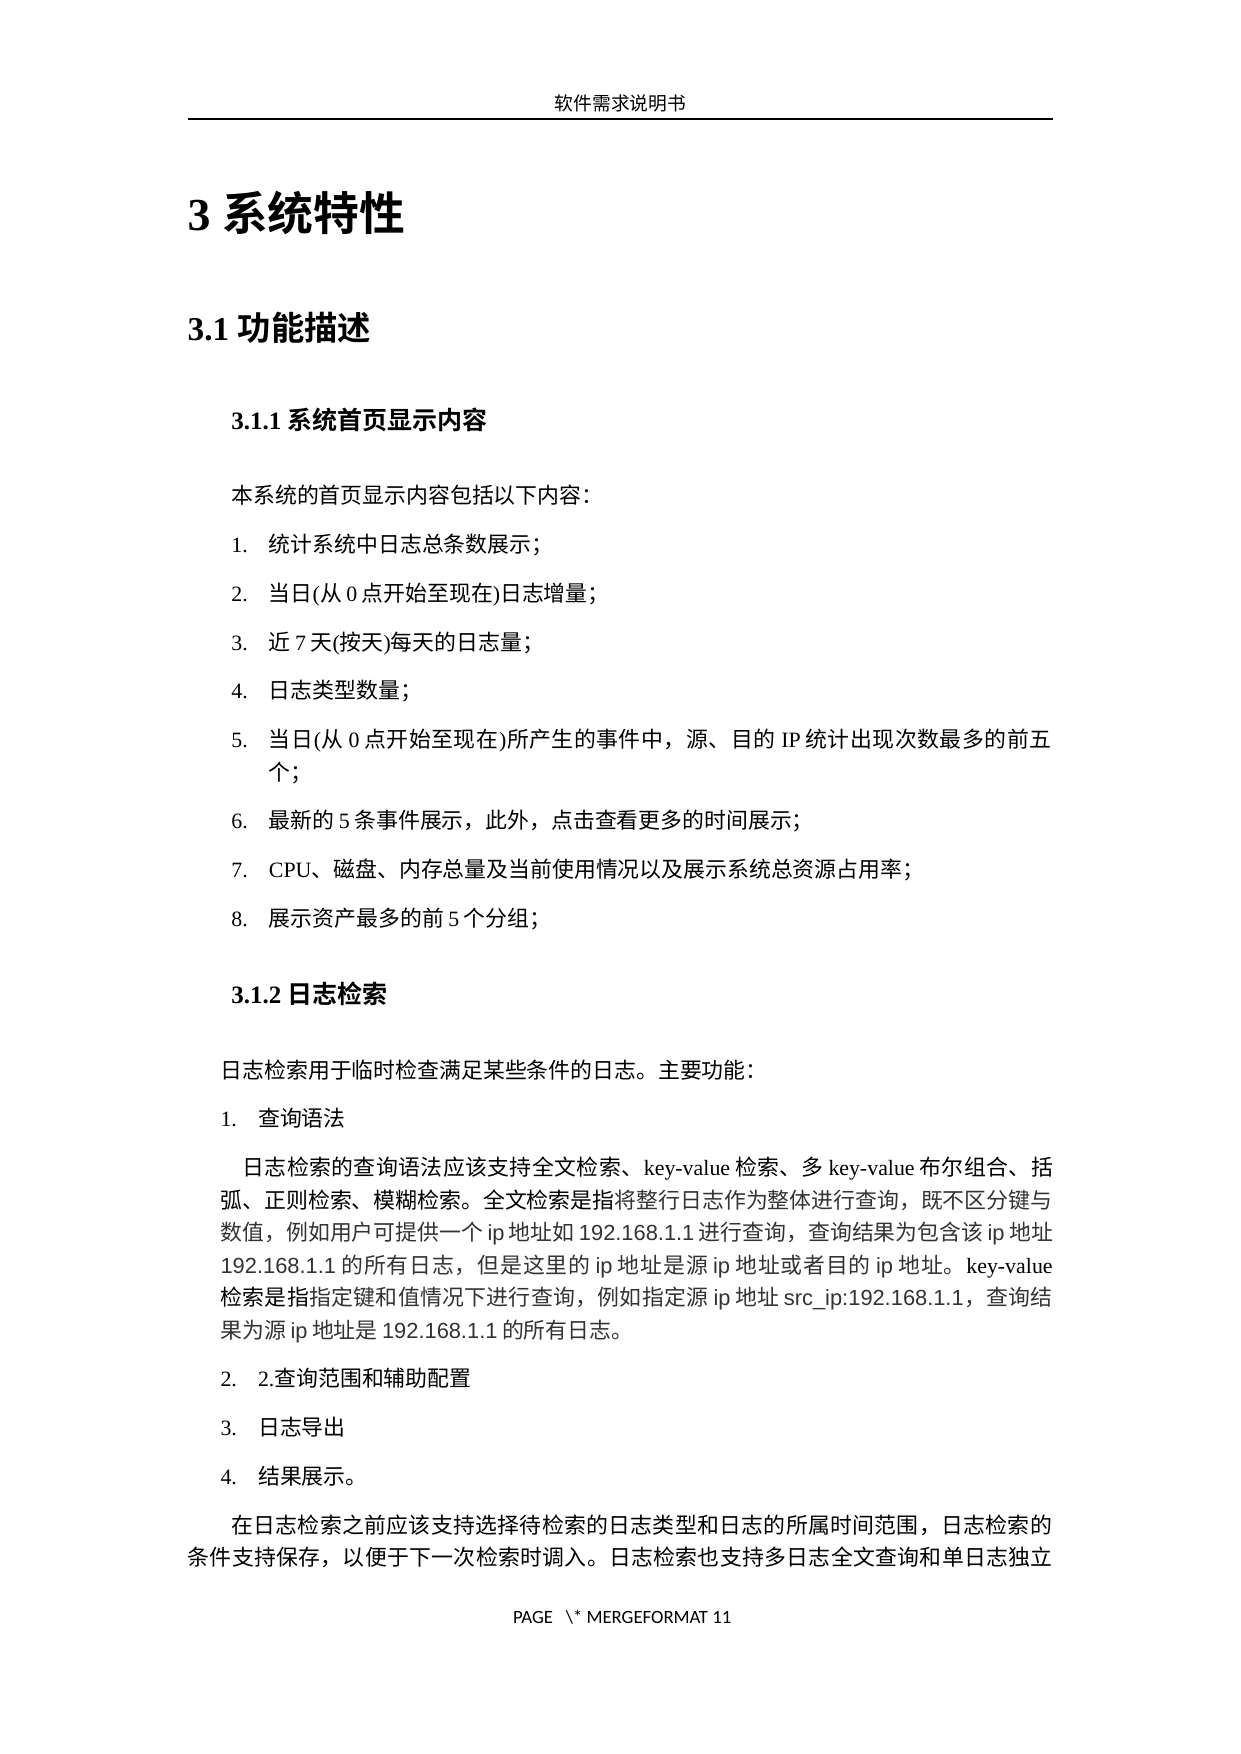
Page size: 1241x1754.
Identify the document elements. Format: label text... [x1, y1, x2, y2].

list 最新的5条事件展示，此外，点击查看更多的时间展示； [231, 803, 1053, 836]
list 当日(从0点开始至现在)日志增量； [231, 576, 1053, 608]
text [187, 1507, 1053, 1572]
text 本系统的首页显示内容包括以下内容： [187, 478, 1053, 511]
list CPU、磁盘、内存总量及当前使用情况以及展示系统总资源占用率； [231, 852, 1053, 884]
list 日志类型数量； [231, 673, 1053, 706]
subtitle 功能描述 [187, 294, 1053, 359]
list 2.查询范围和辅助配置 [220, 1361, 1053, 1393]
list 统计系统中日志总条数展示； [231, 527, 1053, 559]
subtitle 系统特性 [187, 162, 1053, 259]
list 查询语法 [220, 1101, 1053, 1133]
list 日志导出 [220, 1410, 1053, 1442]
list 近7天(按天)每天的日志量； [231, 624, 1053, 657]
list 结果展示。 [220, 1458, 1053, 1491]
text 日志检索用于临时检查满足某些条件的日志。主要功能： [187, 1052, 1053, 1085]
list 展示资产最多的前5个分组； [231, 901, 1053, 933]
list 当日(从0点开始至现在)所产生的事件中，源、目的IP统计出现次数最多的前五个； [231, 722, 1053, 787]
subtitle 系统首页显示内容 [187, 386, 1053, 451]
text 日志检索的查询语法应该支持全文检索、key-value检索、多key-value布尔组合、括弧、正则检索、模糊检索。全文检索是指将整行日志作为整体进行查询，既不区分键与数值，例如用户可提供一个ip地址如192.168.1.1进行查询，查询结果为包含该ip地址192.168.1.1的所有日志，但是这里的ip地址是源ip地址或者目的ip地址。key-value检索是指指定键和值情况下进行查询，例如指定源ip地址src_ip:192.168.1.1，查询结果为源ip地址是192.168.1.1的所有日志。 [220, 1150, 1053, 1345]
subtitle 日志检索 [187, 960, 1053, 1025]
